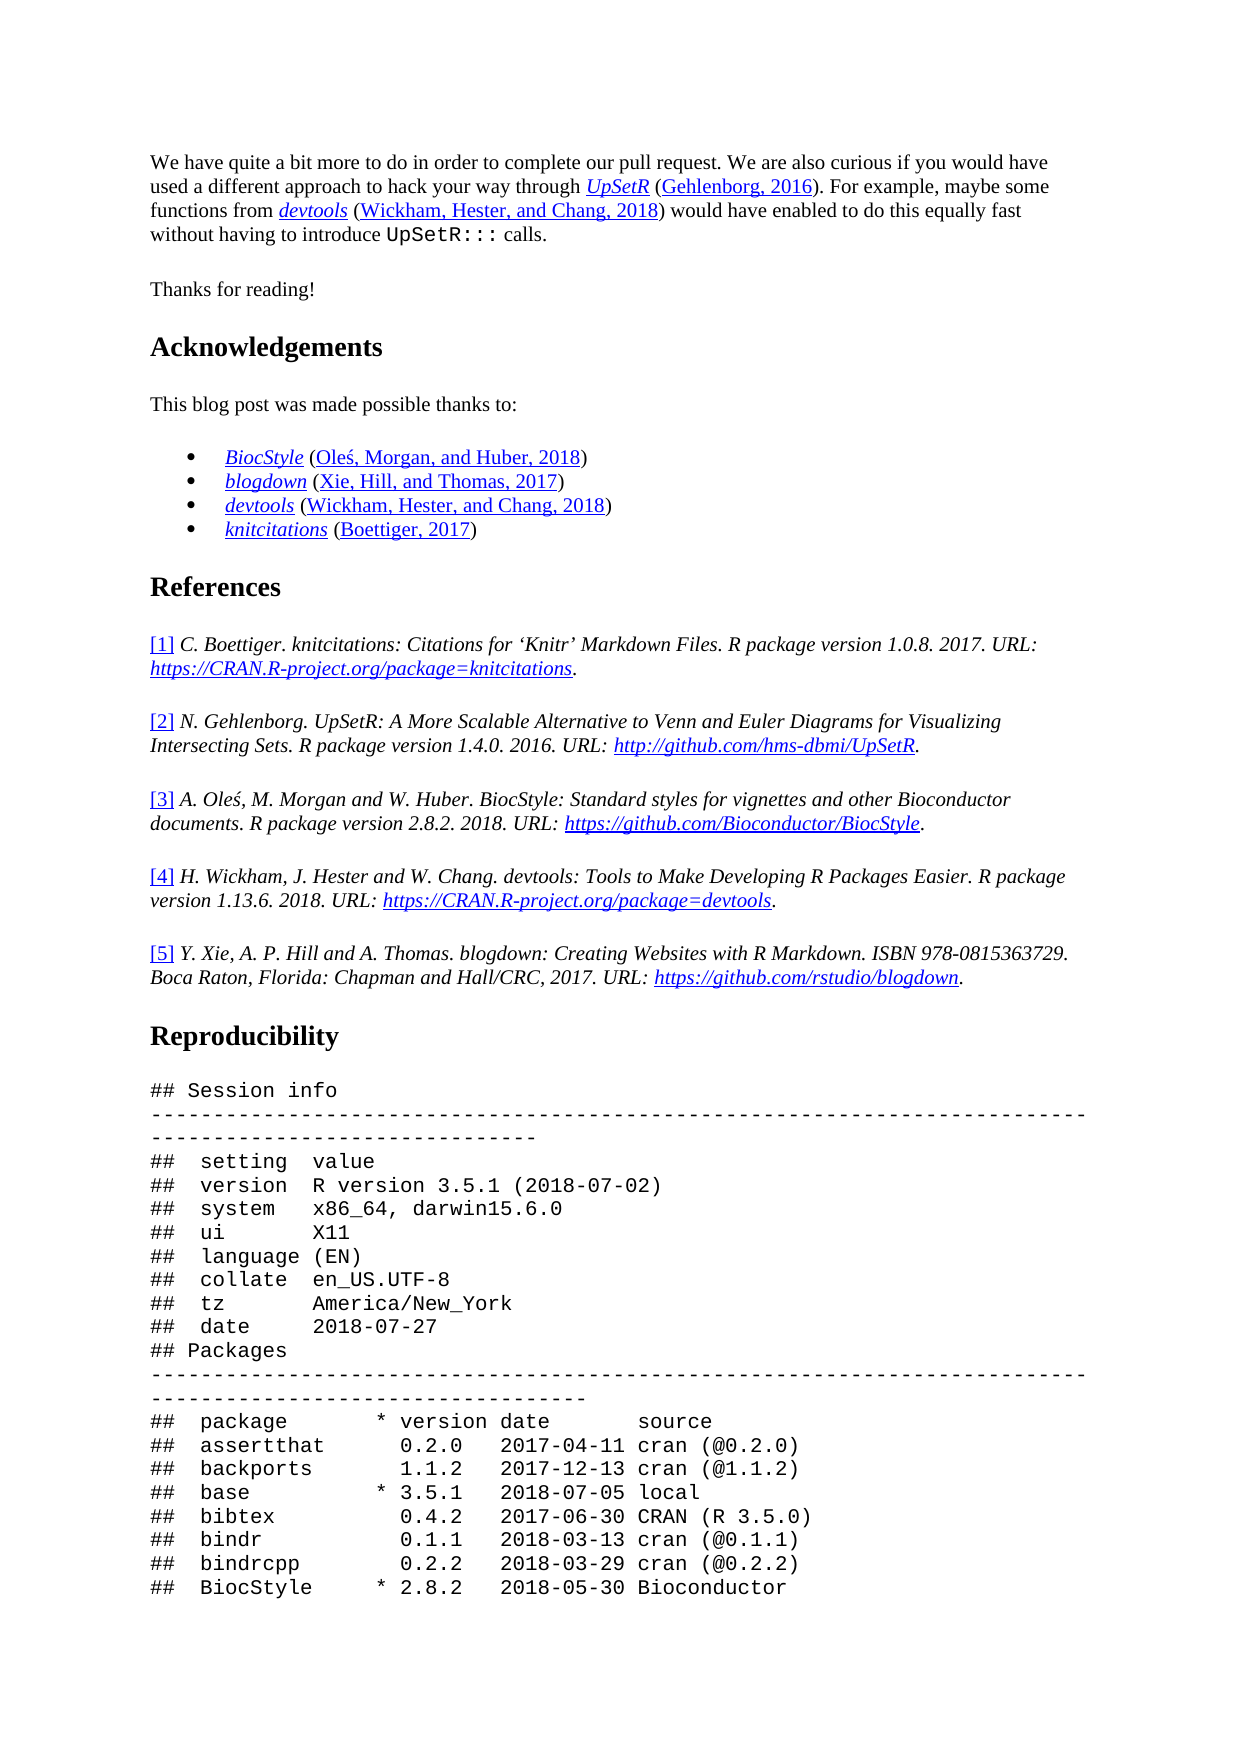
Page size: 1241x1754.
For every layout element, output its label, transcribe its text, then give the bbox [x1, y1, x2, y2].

text This blog post was made possible thanks to: [150, 392, 1090, 416]
list knitcitations (Boettiger, 2017) [187, 517, 1090, 541]
text ## backports 1.1.2 2017-12-13 cran (@1.1.2) [150, 1458, 1090, 1482]
text [2] N. Gehlenborg. UpSetR: A More Scalable Alternative to Venn and Euler Diagrams for Visualizing Intersecting Sets. R package version 1.4.0. 2016. URL: http://github.com/hms-dbmi/UpSetR. [150, 709, 1090, 757]
list BiocStyle (Oleś, Morgan, and Huber, 2018) [187, 445, 1090, 469]
text [1] C. Boettiger. knitcitations: Citations for ‘Knitr’ Markdown Files. R package version 1.0.8. 2017. URL: https://CRAN.R-project.org/package=knitcitations. [150, 632, 1090, 680]
list blogdown (Xie, Hill, and Thomas, 2017) [187, 469, 1090, 493]
text Acknowledgements [150, 330, 1090, 363]
text ## system x86_64, darwin15.6.0 [150, 1198, 1090, 1222]
text ## bibtex 0.4.2 2017-06-30 CRAN (R 3.5.0) [150, 1506, 1090, 1529]
text Reproducibility [150, 1018, 1090, 1051]
text ## Packages -------------------------------------------------------------------------------------------------------------- [150, 1340, 1090, 1411]
text ## date 2018-07-27 [150, 1317, 1090, 1340]
text Thanks for reading! [150, 277, 1090, 301]
text ## version R version 3.5.1 (2018-07-02) [150, 1175, 1090, 1198]
text ## base * 3.5.1 2018-07-05 local [150, 1482, 1090, 1506]
text We have quite a bit more to do in order to complete our pull request. We are also curious if you would have used a different approach to hack your way through UpSetR (Gehlenborg, 2016). For example, maybe some functions from devtools (Wickham, Hester, and Chang, 2018) would have enabled to do this equally fast without having to introduce UpSetR::: calls. [150, 150, 1090, 248]
text ## BiocStyle * 2.8.2 2018-05-30 Bioconductor [150, 1577, 1090, 1600]
text [5] Y. Xie, A. P. Hill and A. Thomas. blogdown: Creating Websites with R Markdown. ISBN 978-0815363729. Boca Raton, Florida: Chapman and Hall/CRC, 2017. URL: https://github.com/rstudio/blogdown. [150, 941, 1090, 989]
list devtools (Wickham, Hester, and Chang, 2018) [187, 493, 1090, 517]
text [3] A. Oleś, M. Morgan and W. Huber. BiocStyle: Standard styles for vignettes and other Bioconductor documents. R package version 2.8.2. 2018. URL: https://github.com/Bioconductor/BiocStyle. [150, 787, 1090, 835]
text ## Session info ---------------------------------------------------------------------------------------------------------- [150, 1080, 1090, 1151]
text ## tz America/New_York [150, 1293, 1090, 1317]
text [4] H. Wickham, J. Hester and W. Chang. devtools: Tools to Make Developing R Packages Easier. R package version 1.13.6. 2018. URL: https://CRAN.R-project.org/package=devtools. [150, 864, 1090, 912]
text ## bindr 0.1.1 2018-03-13 cran (@0.1.1) [150, 1529, 1090, 1553]
text References [150, 571, 1090, 603]
text ## bindrcpp 0.2.2 2018-03-29 cran (@0.2.2) [150, 1553, 1090, 1577]
text ## package * version date source [150, 1411, 1090, 1435]
text ## assertthat 0.2.0 2017-04-11 cran (@0.2.0) [150, 1435, 1090, 1458]
text ## collate en_US.UTF-8 [150, 1269, 1090, 1293]
text ## setting value [150, 1151, 1090, 1175]
text ## ui X11 [150, 1222, 1090, 1246]
text ## language (EN) [150, 1246, 1090, 1269]
